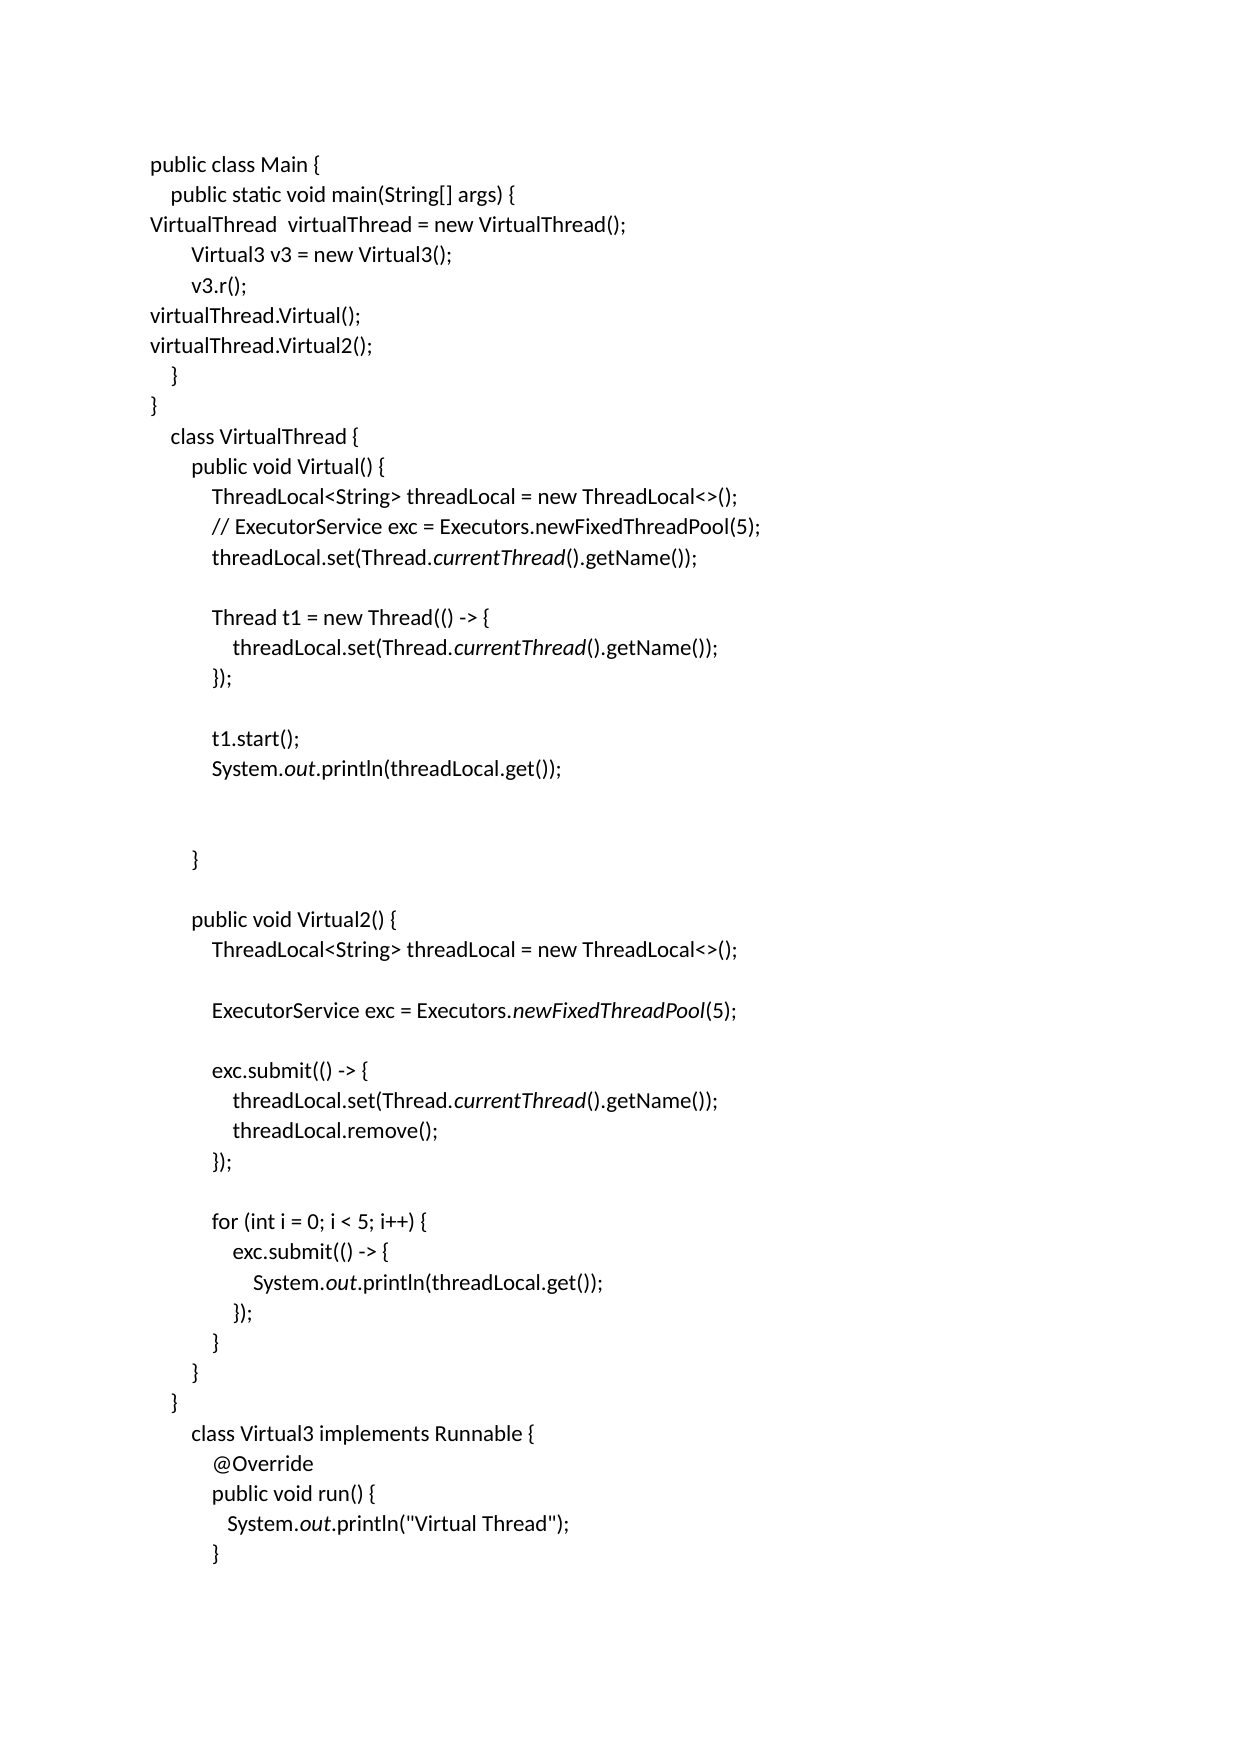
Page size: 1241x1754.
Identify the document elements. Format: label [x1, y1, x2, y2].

text [150, 150, 1090, 1598]
